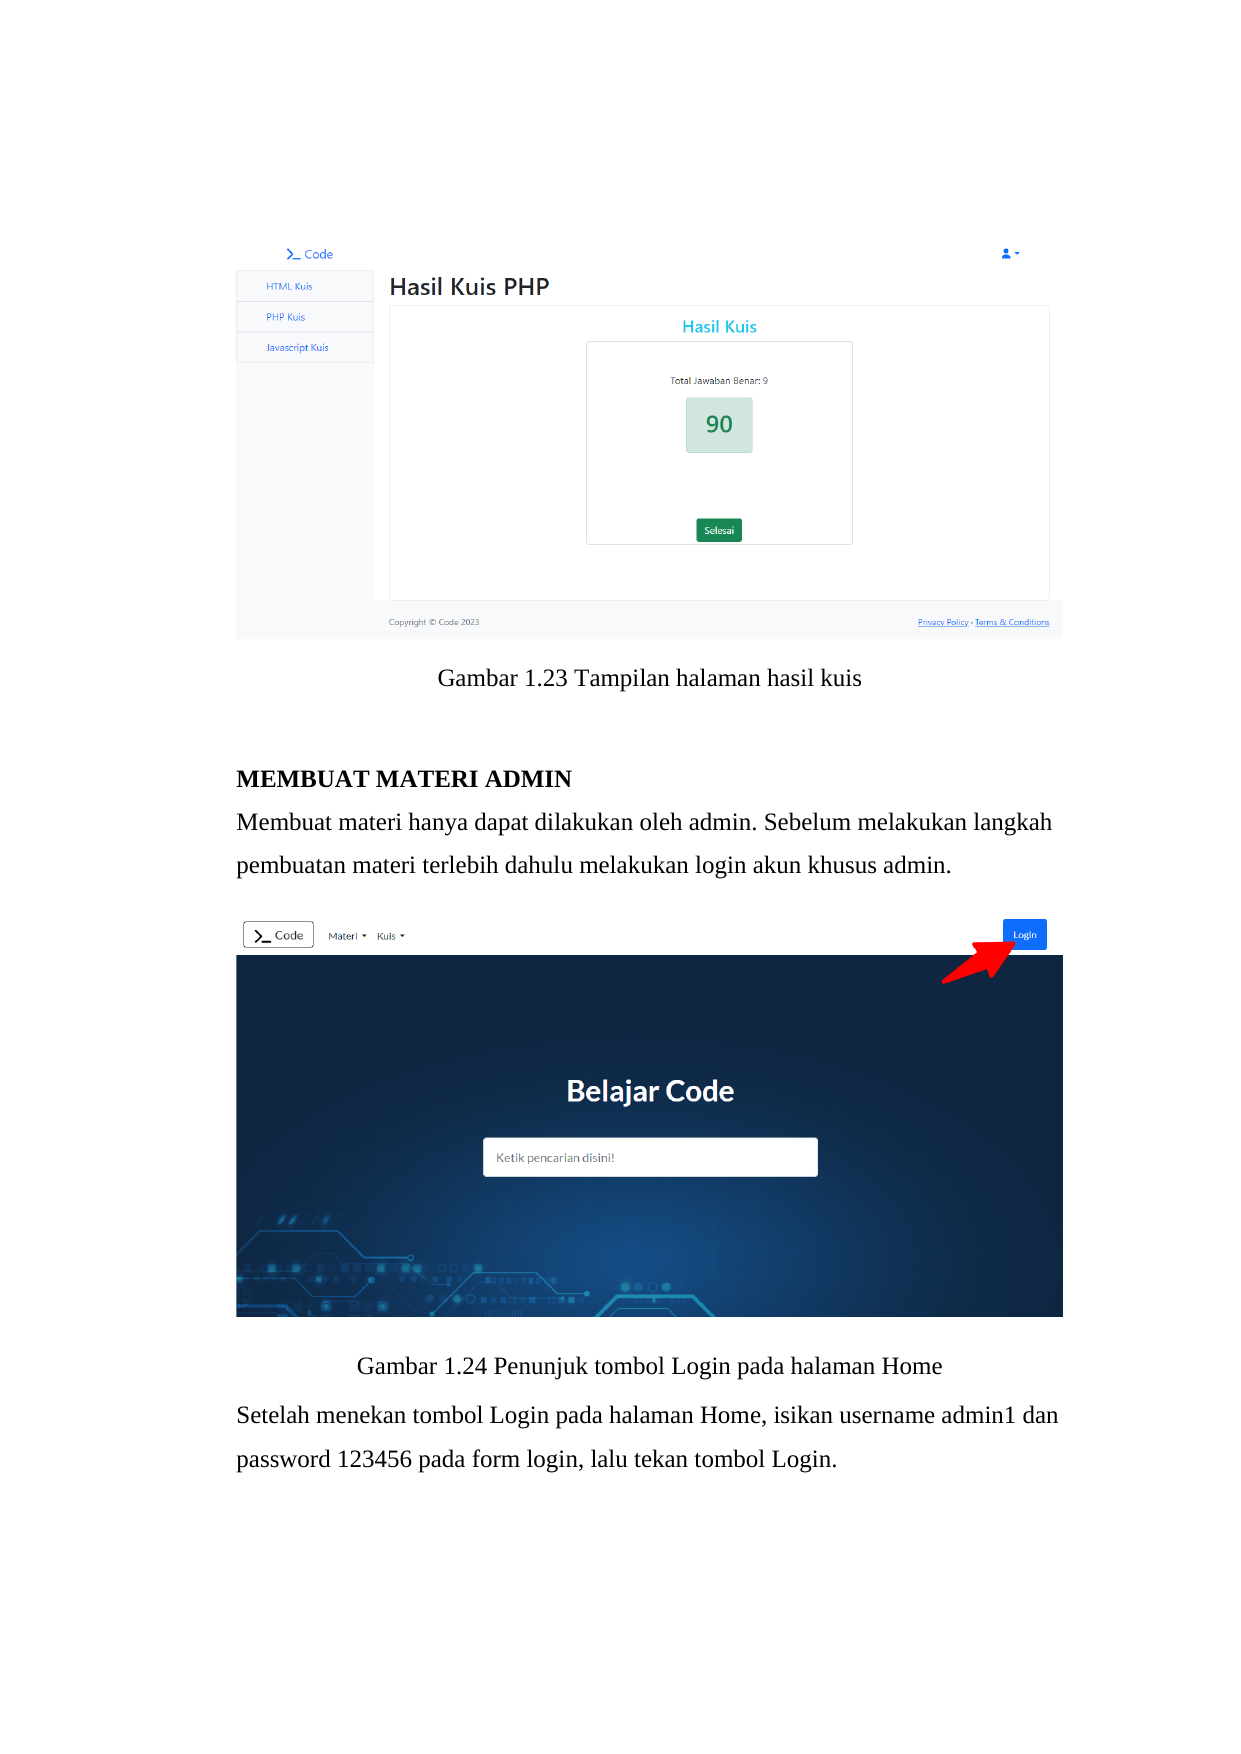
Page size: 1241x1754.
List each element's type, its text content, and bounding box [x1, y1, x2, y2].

text Gambar 1.24 Penunjuk tombol Login pada halaman Home [236, 1351, 1063, 1380]
text Setelah menekan tombol Login pada halaman Home, isikan username admin1 dan password 123456 pada form login, lalu tekan tombol Login. [236, 1401, 1063, 1472]
text Membuat materi hanya dapat dilakukan oleh admin. Sebelum melakukan langkah pembuatan materi terlebih dahulu melakukan login akun khusus admin. [236, 807, 1063, 879]
text Gambar 1.23 Tampilan halaman hasil kuis [236, 663, 1063, 692]
text MEMBUAT MATERI ADMIN [236, 764, 1063, 793]
picture [236, 236, 1063, 639]
picture [236, 914, 1063, 1317]
